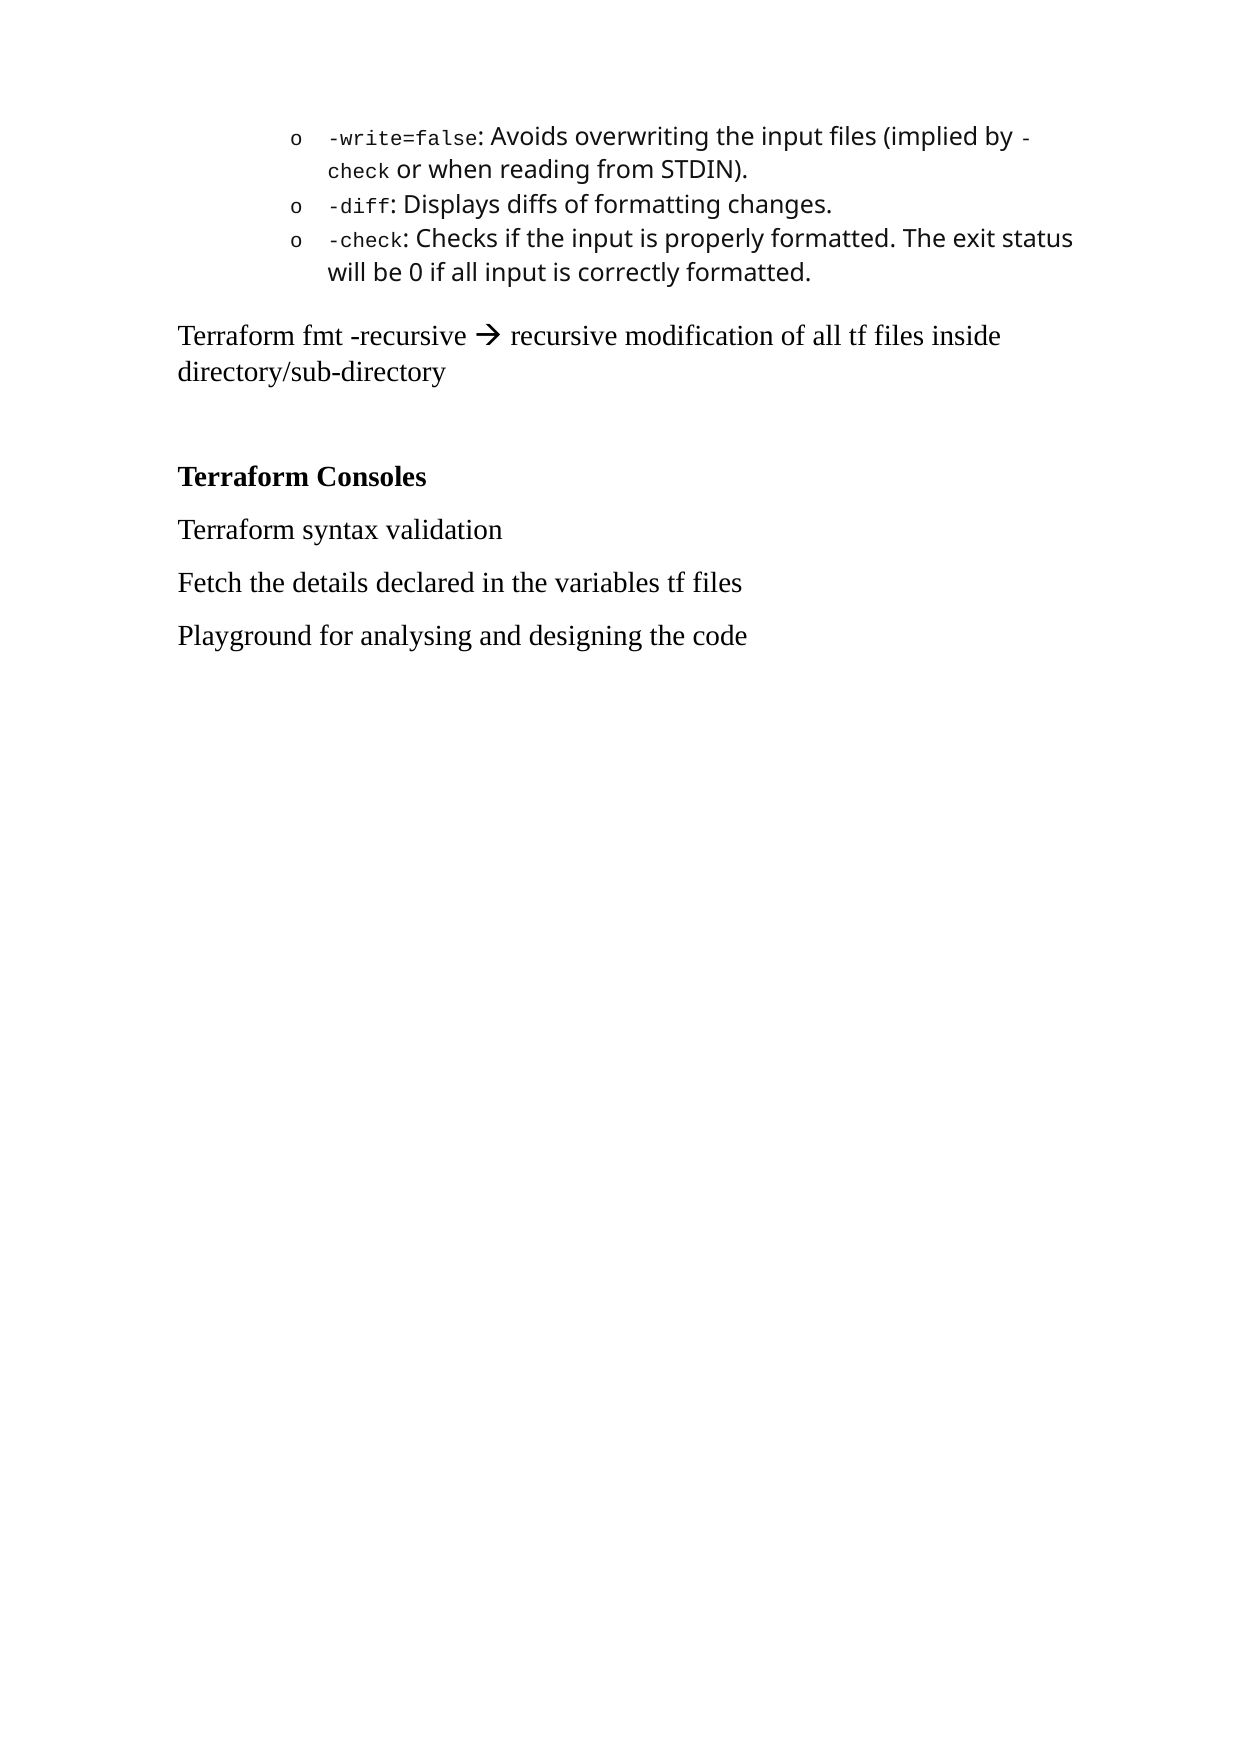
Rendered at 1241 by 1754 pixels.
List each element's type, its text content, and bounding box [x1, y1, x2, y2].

text Terraform syntax validation [177, 512, 1092, 546]
text Terraform fmt -recursive recursive modification of all tf files inside directory/sub-directory [177, 318, 1092, 387]
text Terraform Consoles [177, 459, 1092, 493]
text Fetch the details declared in the variables tf files [177, 565, 1092, 599]
list -diff: Displays diffs of formatting changes. [290, 186, 1092, 220]
list -check: Checks if the input is properly formatted. The exit status will be 0 if all input is correctly formatted. [290, 220, 1092, 288]
list -write=false: Avoids overwriting the input files (implied by -check or when reading from STDIN). [290, 118, 1092, 186]
text Playground for analysing and designing the code [177, 618, 1092, 651]
